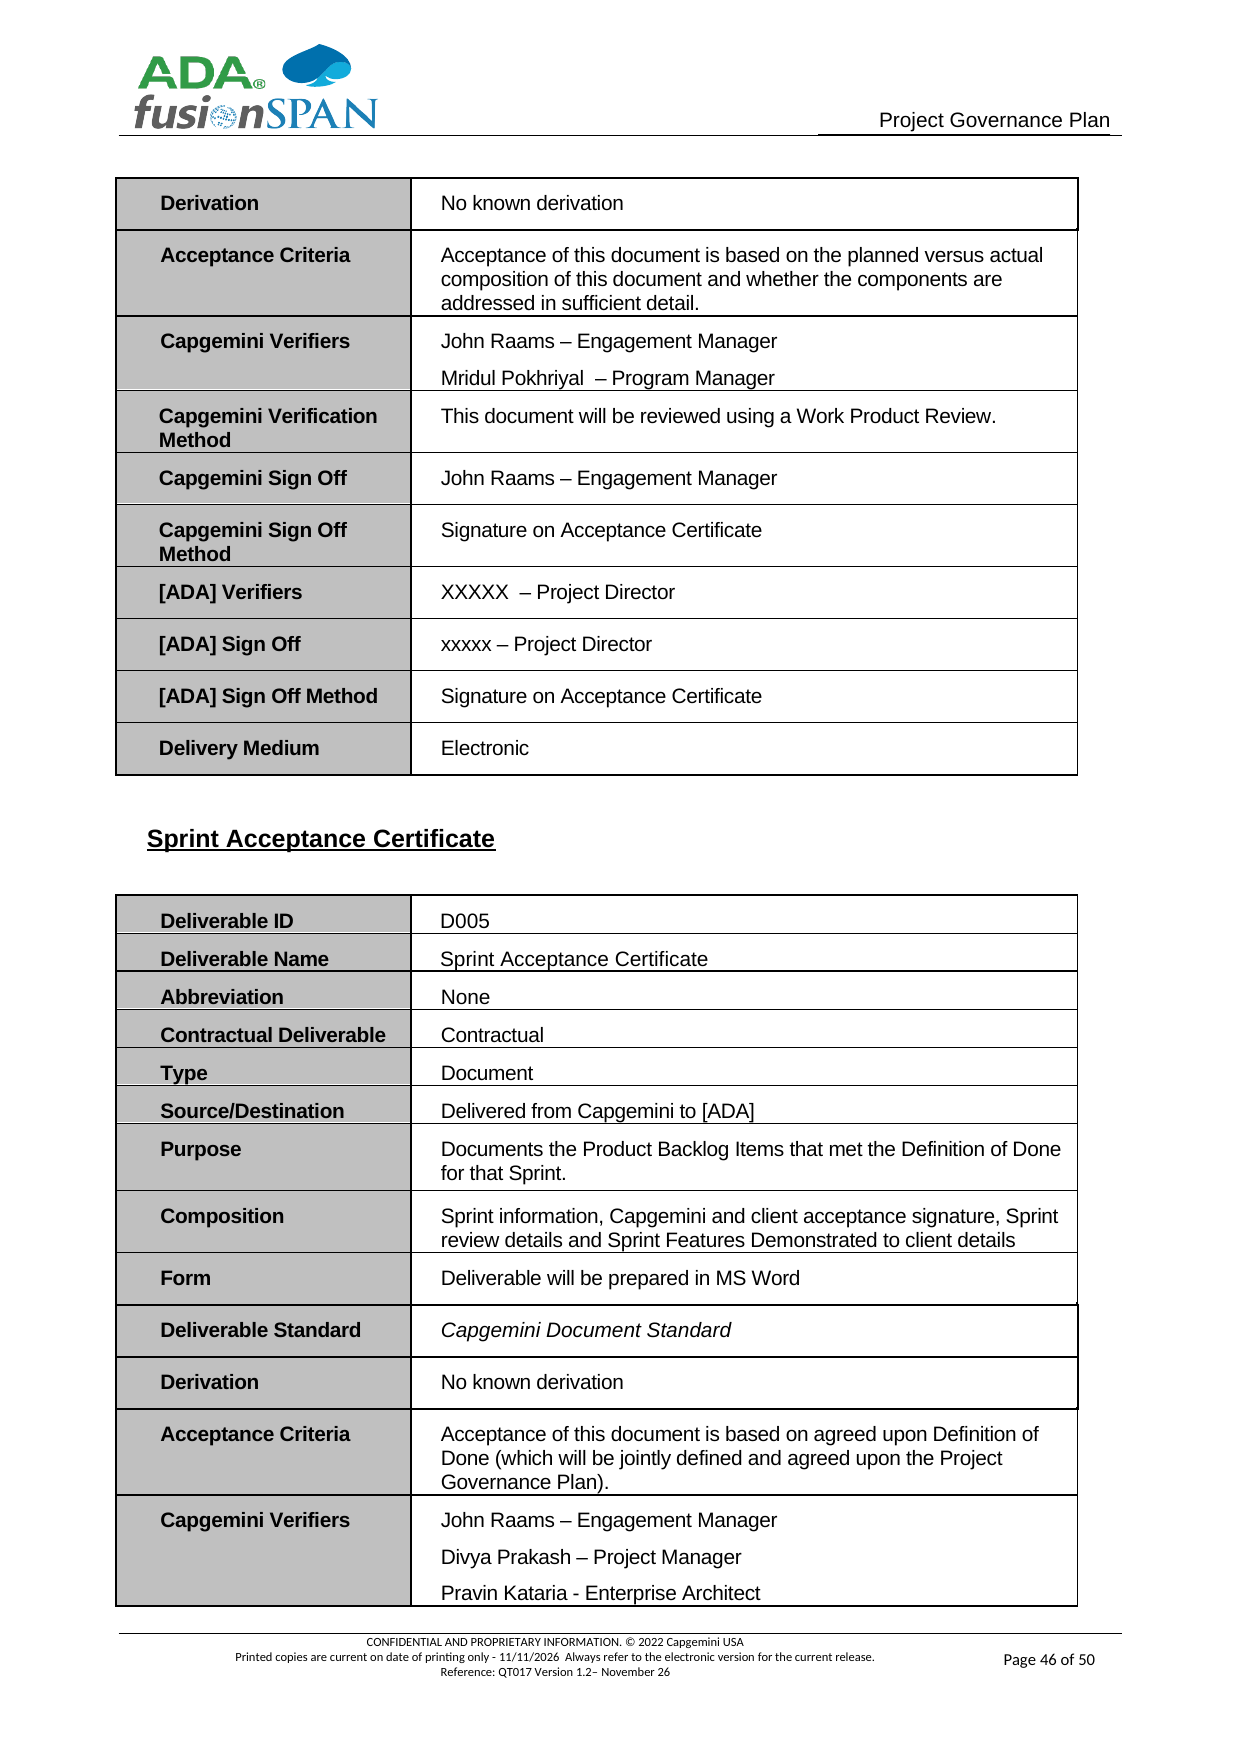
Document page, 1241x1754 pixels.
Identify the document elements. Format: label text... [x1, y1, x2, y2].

table_cell Capgemini Sign Off Method [117, 505, 410, 566]
table_cell Sprint information, Capgemini and client acceptance signature, Sprint review details and Sprint Features Demonstrated to client details [412, 1191, 1077, 1252]
table_cell Delivered from Capgemini to [ADA] [412, 1086, 1077, 1122]
table_cell John Raams – Engagement Manager [412, 453, 1077, 503]
table_header Deliverable ID [117, 896, 410, 932]
table_header D005 [412, 896, 1077, 932]
picture [134, 51, 379, 129]
table_cell xxxxx – Project Director [412, 619, 1077, 670]
table_cell Form [117, 1253, 410, 1304]
table_cell This document will be reviewed using a Work Product Review. [412, 391, 1077, 451]
table_cell [ADA] Sign Off Method [117, 671, 410, 722]
table_cell Deliverable Standard [117, 1306, 410, 1356]
table_cell Acceptance of this document is based on agreed upon Definition of Done (which will be jointly defined and agreed upon the Project Governance Plan). [412, 1410, 1077, 1494]
table_cell No known derivation [412, 179, 1077, 229]
table_cell Delivery Medium [117, 723, 410, 774]
table_cell Contractual [412, 1010, 1077, 1046]
table_cell Deliverable Name [117, 934, 410, 970]
table_cell No known derivation [412, 1358, 1077, 1408]
table_cell Capgemini Verification Method [117, 391, 410, 451]
table_cell Acceptance of this document is based on the planned versus actual composition of this document and whether the components are addressed in sufficient detail. [412, 231, 1077, 315]
table_cell Capgemini Verifiers [117, 1496, 410, 1605]
table_cell Deliverable will be prepared in MS Word [412, 1253, 1077, 1304]
table_cell Signature on Acceptance Certificate [412, 505, 1077, 566]
table_cell Capgemini Verifiers [117, 317, 410, 389]
table_cell Document [412, 1048, 1077, 1084]
table_cell Derivation [117, 1358, 410, 1408]
table_cell John Raams – Engagement Manager Divya Prakash – Project Manager Pravin Kataria - Enterprise Architect [412, 1496, 1077, 1605]
table_cell Derivation [117, 179, 410, 229]
table_cell Composition [117, 1191, 410, 1252]
table_cell Capgemini Sign Off [117, 453, 410, 503]
table_cell None [412, 972, 1077, 1008]
table_cell Acceptance Criteria [117, 1410, 410, 1494]
text Sprint Acceptance Certificate [147, 824, 1122, 853]
table_cell Type [117, 1048, 410, 1084]
table_cell [ADA] Sign Off [117, 619, 410, 670]
table_cell Source/Destination [117, 1086, 410, 1122]
table_cell Abbreviation [117, 972, 410, 1008]
table_cell Acceptance Criteria [117, 231, 410, 315]
table_cell Purpose [117, 1124, 410, 1190]
table_cell Electronic [412, 723, 1077, 774]
table_cell [ADA] Verifiers [117, 567, 410, 618]
table_cell Documents the Product Backlog Items that met the Definition of Done for that Sprint. [412, 1124, 1077, 1190]
table_cell Contractual Deliverable [117, 1010, 410, 1046]
table_cell John Raams – Engagement Manager Mridul Pokhriyal – Program Manager [412, 317, 1077, 389]
table_cell Signature on Acceptance Certificate [412, 671, 1077, 722]
table_cell Sprint Acceptance Certificate [412, 934, 1077, 970]
table_cell Capgemini Document Standard [412, 1306, 1077, 1356]
table_cell XXXXX – Project Director [412, 567, 1077, 618]
